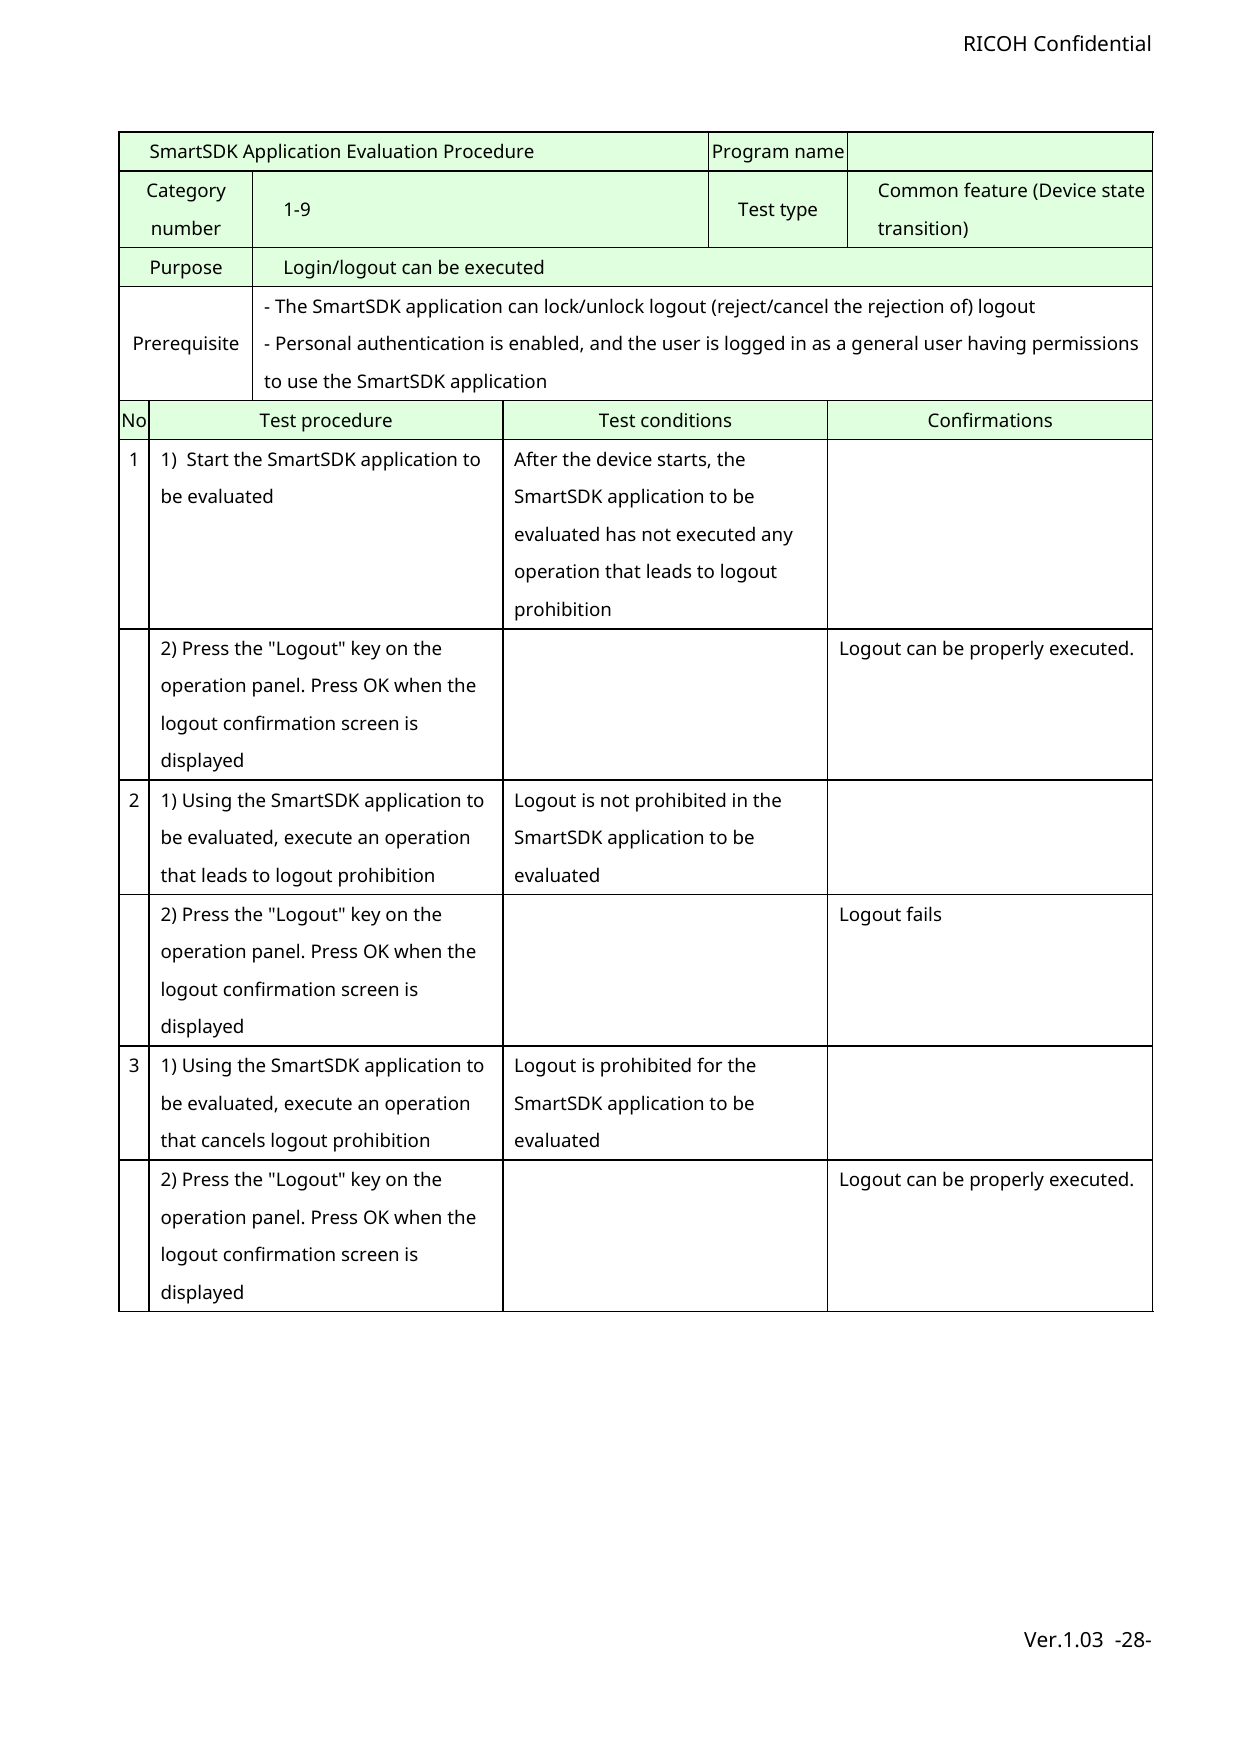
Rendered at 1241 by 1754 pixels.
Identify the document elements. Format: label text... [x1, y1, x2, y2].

table_cell Purpose [120, 248, 252, 286]
table_cell 1) Using the SmartSDK application to be evaluated, execute an operation that cancels logout prohibition [150, 1047, 502, 1159]
table_cell Test conditions [504, 401, 827, 439]
table_cell [504, 630, 827, 779]
table_cell [504, 1161, 827, 1311]
table_cell 1-9 [253, 172, 708, 247]
table_cell Prerequisite [120, 287, 252, 400]
table_cell Category number [120, 172, 252, 247]
table_cell [120, 895, 148, 1045]
table_cell Common feature (Device state transition) [848, 172, 1152, 247]
table_cell [120, 1161, 148, 1311]
table_cell 2) Press the "Logout" key on the operation panel. Press OK when the logout confirmation screen is displayed [150, 630, 502, 779]
table_cell Confirmations [828, 401, 1152, 439]
table_cell 2) Press the "Logout" key on the operation panel. Press OK when the logout confirmation screen is displayed [150, 895, 502, 1045]
table_cell Login/logout can be executed [253, 248, 1152, 286]
table_header Program name [709, 133, 847, 170]
table_cell Test procedure [150, 401, 502, 439]
table_cell Logout fails [828, 895, 1152, 1045]
table_header [848, 133, 1152, 170]
table_cell 2 [120, 781, 148, 893]
table_cell 3 [120, 1047, 148, 1159]
table_cell [828, 781, 1152, 893]
table_cell [120, 630, 148, 779]
table_cell [504, 895, 827, 1045]
table_cell 1) Start the SmartSDK application to be evaluated [150, 440, 502, 628]
table_cell [828, 440, 1152, 628]
table_cell [828, 1047, 1152, 1159]
table_cell 2) Press the "Logout" key on the operation panel. Press OK when the logout confirmation screen is displayed [150, 1161, 502, 1311]
table_cell After the device starts, the SmartSDK application to be evaluated has not executed any operation that leads to logout prohibition [504, 440, 827, 628]
table_cell Test type [709, 172, 847, 247]
table_cell Logout can be properly executed. [828, 1161, 1152, 1311]
table_cell 1) Using the SmartSDK application to be evaluated, execute an operation that leads to logout prohibition [150, 781, 502, 893]
table_cell Logout can be properly executed. [828, 630, 1152, 779]
table_cell - The SmartSDK application can lock/unlock logout (reject/cancel the rejection of) logout - Personal authentication is enabled, and the user is logged in as a general user having permissions to use the SmartSDK application [253, 287, 1152, 400]
table_cell Logout is prohibited for the SmartSDK application to be evaluated [504, 1047, 827, 1159]
table_cell 1 [120, 440, 148, 628]
table_header SmartSDK Application Evaluation Procedure [120, 133, 708, 170]
table_cell Logout is not prohibited in the SmartSDK application to be evaluated [504, 781, 827, 893]
table_cell No [120, 401, 148, 439]
